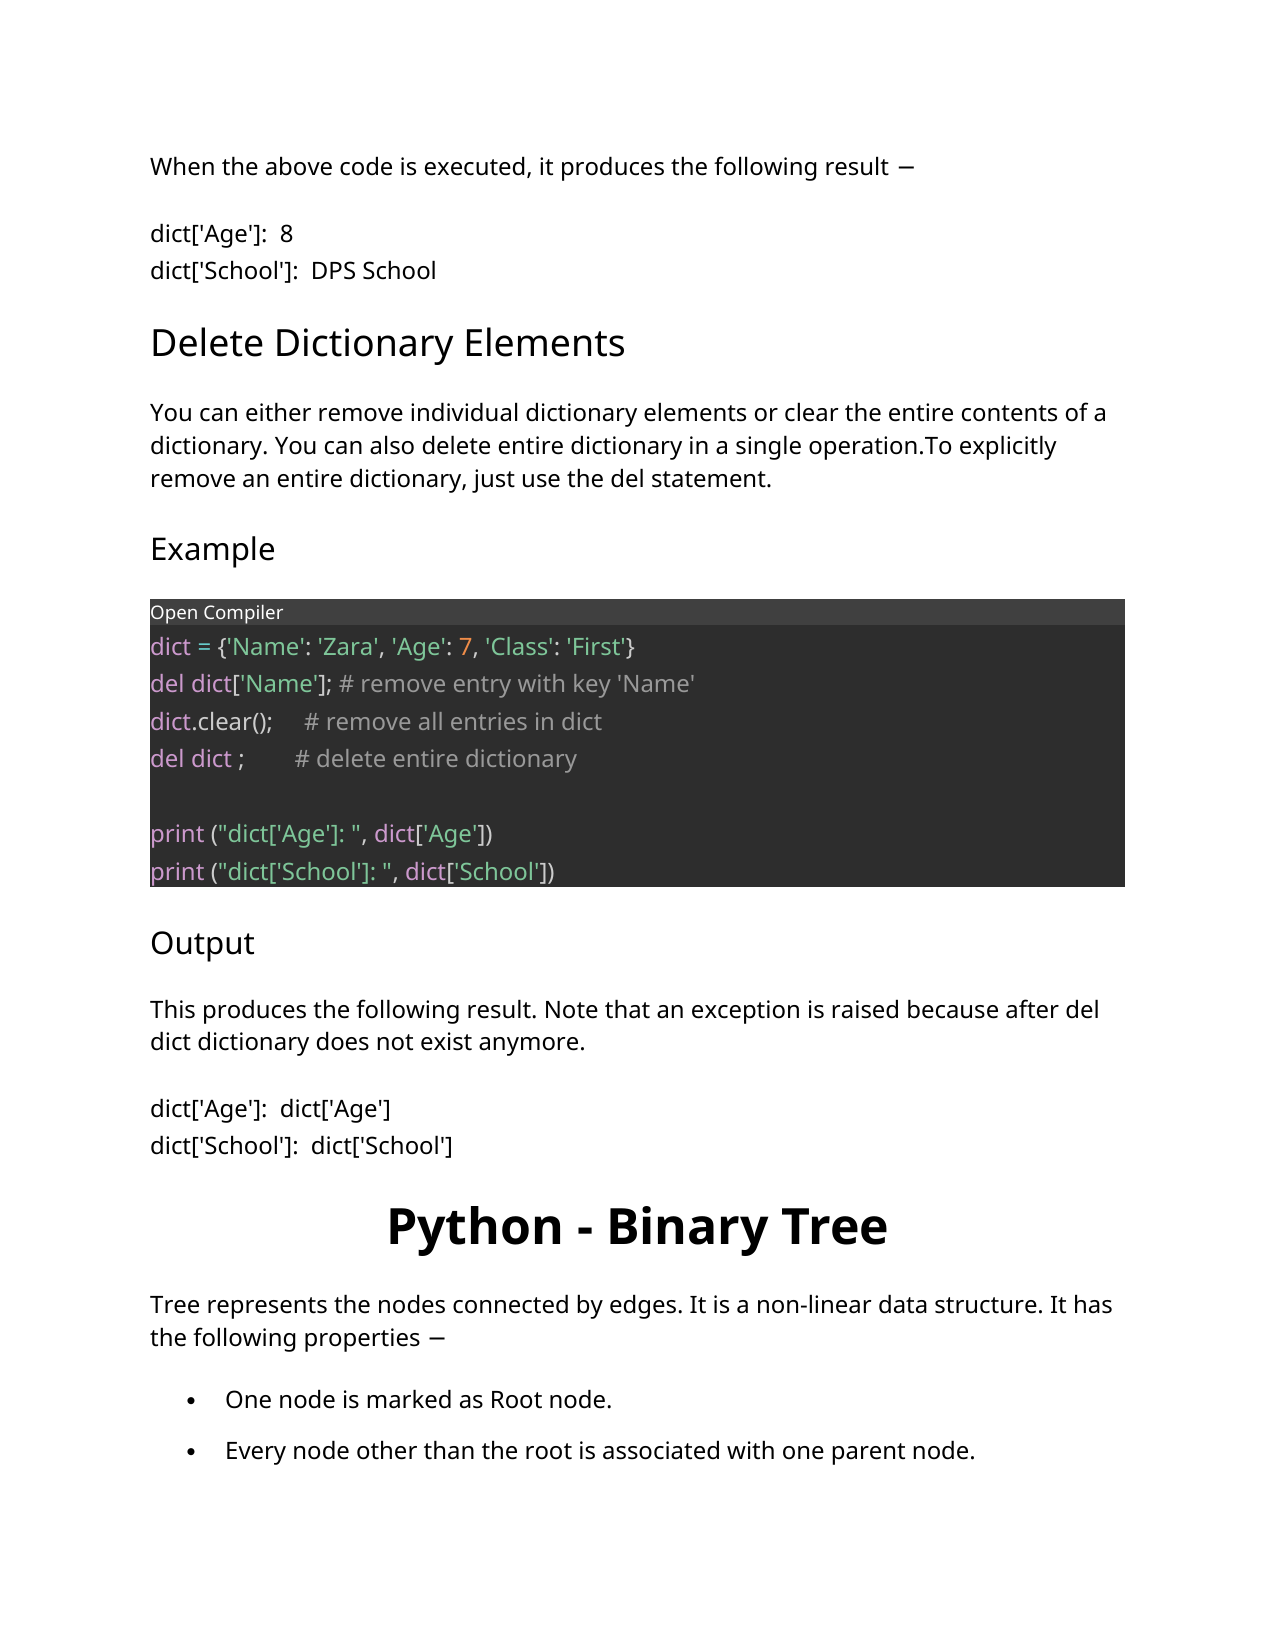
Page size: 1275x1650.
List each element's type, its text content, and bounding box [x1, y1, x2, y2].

text Python - Binary Tree [150, 1191, 1125, 1259]
list Every node other than the root is associated with one parent node. [187, 1434, 1125, 1467]
text print ("dict['School']: ", dict['School']) [150, 850, 1125, 887]
text You can either remove individual dictionary elements or clear the entire contents of a dictionary. You can also delete entire dictionary in a single operation.To explicitly remove an entire dictionary, just use the del statement. [150, 396, 1125, 494]
list One node is marked as Root node. [187, 1383, 1125, 1415]
text This produces the following result. Note that an exception is raised because after del dict dictionary does not exist anymore. [150, 992, 1125, 1058]
text del dict['Name']; # remove entry with key 'Name' [150, 662, 1125, 700]
text dict['School']: DPS School [150, 249, 1125, 287]
text dict['Age']: dict['Age'] [150, 1087, 1125, 1124]
text del dict ; # delete entire dictionary [150, 737, 1125, 775]
text dict.clear(); # remove all entries in dict [150, 700, 1125, 737]
text When the above code is executed, it produces the following result − [150, 150, 1125, 183]
text print ("dict['Age']: ", dict['Age']) [150, 812, 1125, 850]
text Delete Dictionary Elements [150, 316, 1125, 367]
text Tree represents the nodes connected by edges. It is a non-linear data structure. It has the following properties − [150, 1288, 1125, 1353]
text dict['School']: dict['School'] [150, 1124, 1125, 1162]
text dict['Age']: 8 [150, 212, 1125, 249]
text dict = {'Name': 'Zara', 'Age': 7, 'Class': 'First'} [150, 625, 1125, 662]
text Open Compiler [150, 599, 1125, 625]
text Output [150, 916, 1125, 963]
text Example [150, 523, 1125, 570]
